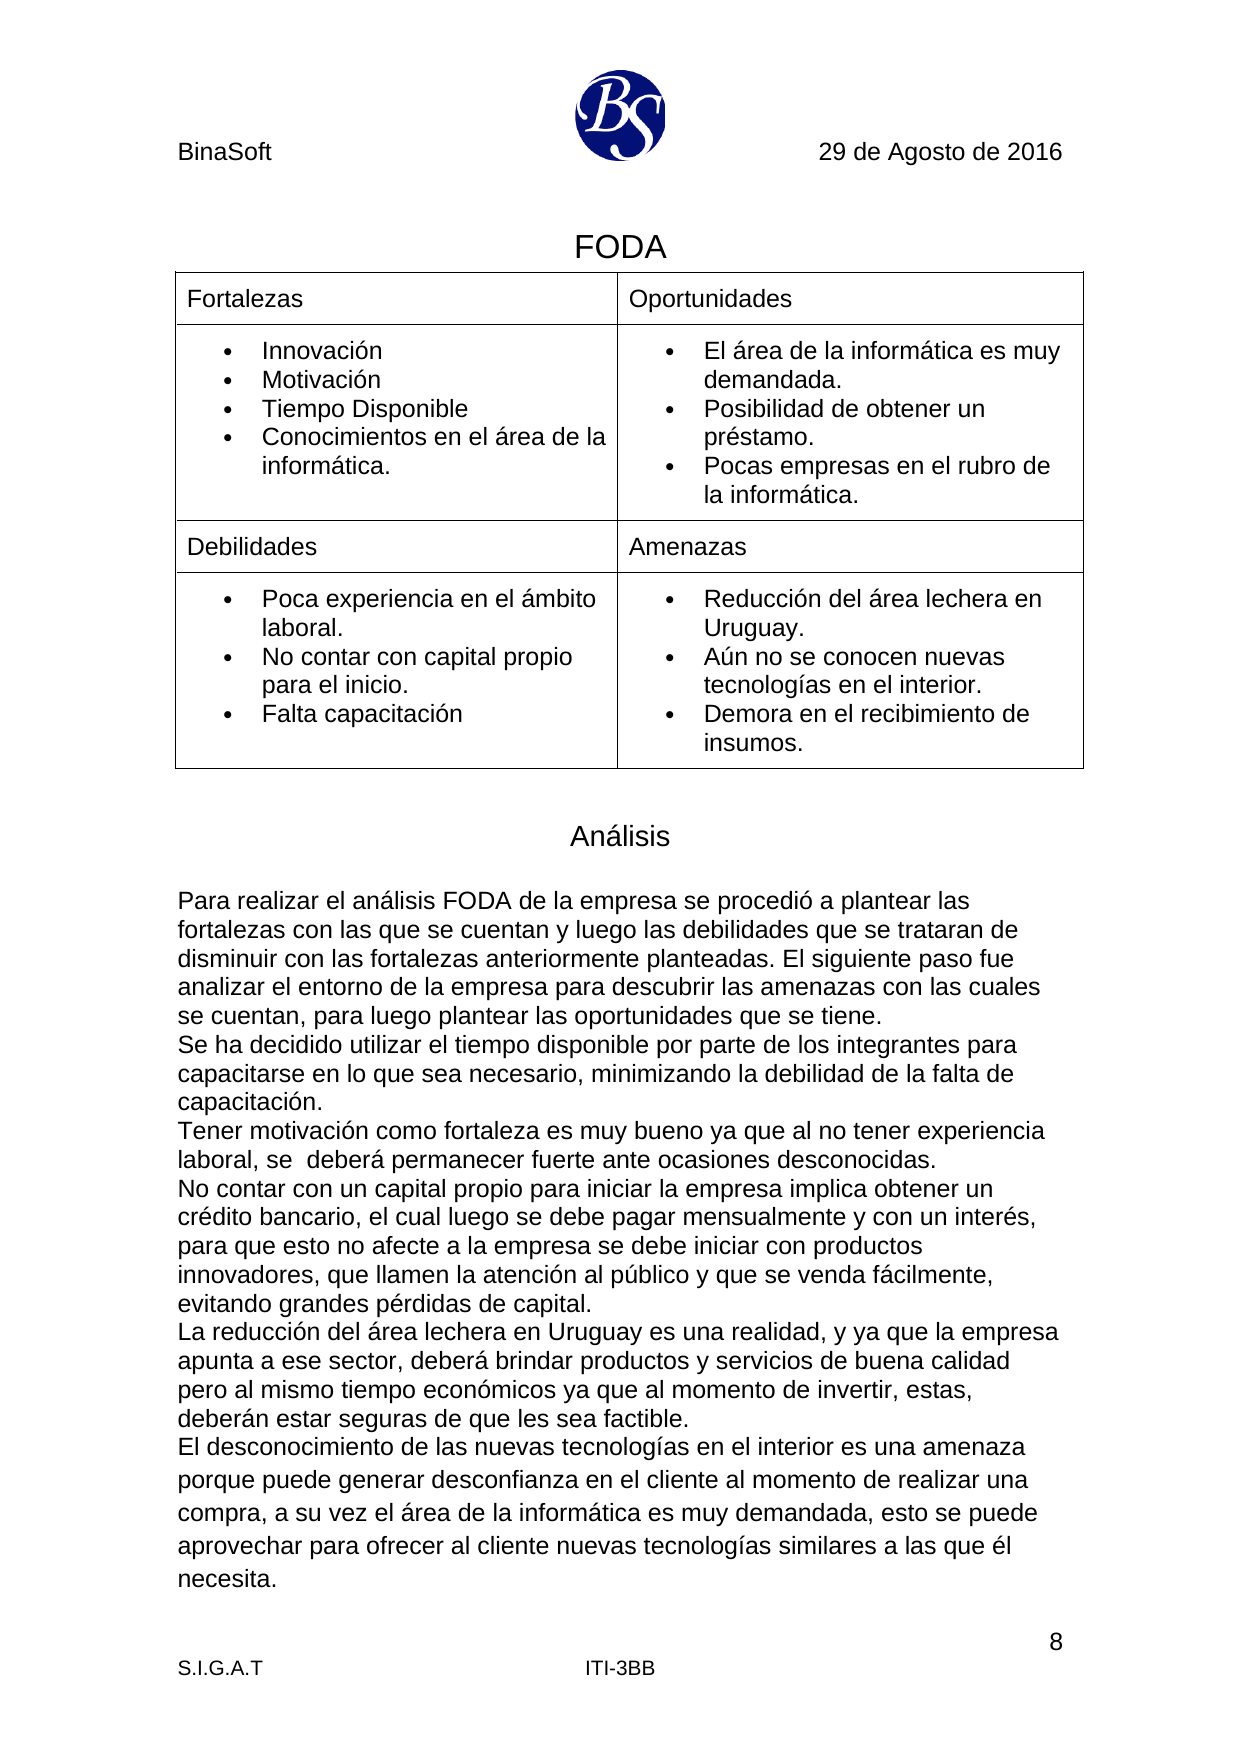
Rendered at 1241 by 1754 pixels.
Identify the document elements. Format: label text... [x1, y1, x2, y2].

text Tener motivación como fortaleza es muy bueno ya que al no tener experiencia laboral, se deberá permanecer fuerte ante ocasiones desconocidas. [177, 1116, 1063, 1173]
picture [575, 70, 665, 161]
table_header Fortalezas [176, 273, 617, 323]
table_cell Debilidades [176, 521, 617, 572]
text Se ha decidido utilizar el tiempo disponible por parte de los integrantes para capacitarse en lo que sea necesario, minimizando la debilidad de la falta de capacitación. [177, 1030, 1063, 1116]
text El desconocimiento de las nuevas tecnologías en el interior es una amenaza porque puede generar desconfianza en el cliente al momento de realizar una compra, a su vez el área de la informática es muy demandada, esto se puede aprovechar para ofrecer al cliente nuevas tecnologías similares a las que él necesita. [177, 1432, 1063, 1593]
text La reducción del área lechera en Uruguay es una realidad, y ya que la empresa apunta a ese sector, deberá brindar productos y servicios de buena calidad pero al mismo tiempo económicos ya que al momento de invertir, estas, deberán estar seguras de que les sea factible. [177, 1317, 1063, 1432]
table_header Oportunidades [618, 273, 1083, 323]
table_cell Reducción del área lechera en Uruguay. Aún no se conocen nuevas tecnologías en el interior. Demora en el recibimiento de insumos. [618, 573, 1083, 768]
text No contar con un capital propio para iniciar la empresa implica obtener un crédito bancario, el cual luego se debe pagar mensualmente y con un interés, para que esto no afecte a la empresa se debe iniciar con productos innovadores, que llamen la atención al público y que se venda fácilmente, evitando grandes pérdidas de capital. [177, 1173, 1063, 1317]
subtitle Análisis [177, 819, 1063, 852]
text Para realizar el análisis FODA de la empresa se procedió a plantear las fortalezas con las que se cuentan y luego las debilidades que se trataran de disminuir con las fortalezas anteriormente planteadas. El siguiente paso fue analizar el entorno de la empresa para descubrir las amenazas con las cuales se cuentan, para luego plantear las oportunidades que se tiene. [177, 886, 1063, 1030]
table_cell Amenazas [618, 521, 1083, 572]
table_cell El área de la informática es muy demandada. Posibilidad de obtener un préstamo. Pocas empresas en el rubro de la informática. [618, 325, 1083, 519]
table_cell Poca experiencia en el ámbito laboral. No contar con capital propio para el inicio. Falta capacitación [176, 573, 617, 768]
subtitle FODA [177, 227, 1063, 266]
table_cell Innovación Motivación Tiempo Disponible Conocimientos en el área de la informática. [176, 325, 617, 519]
